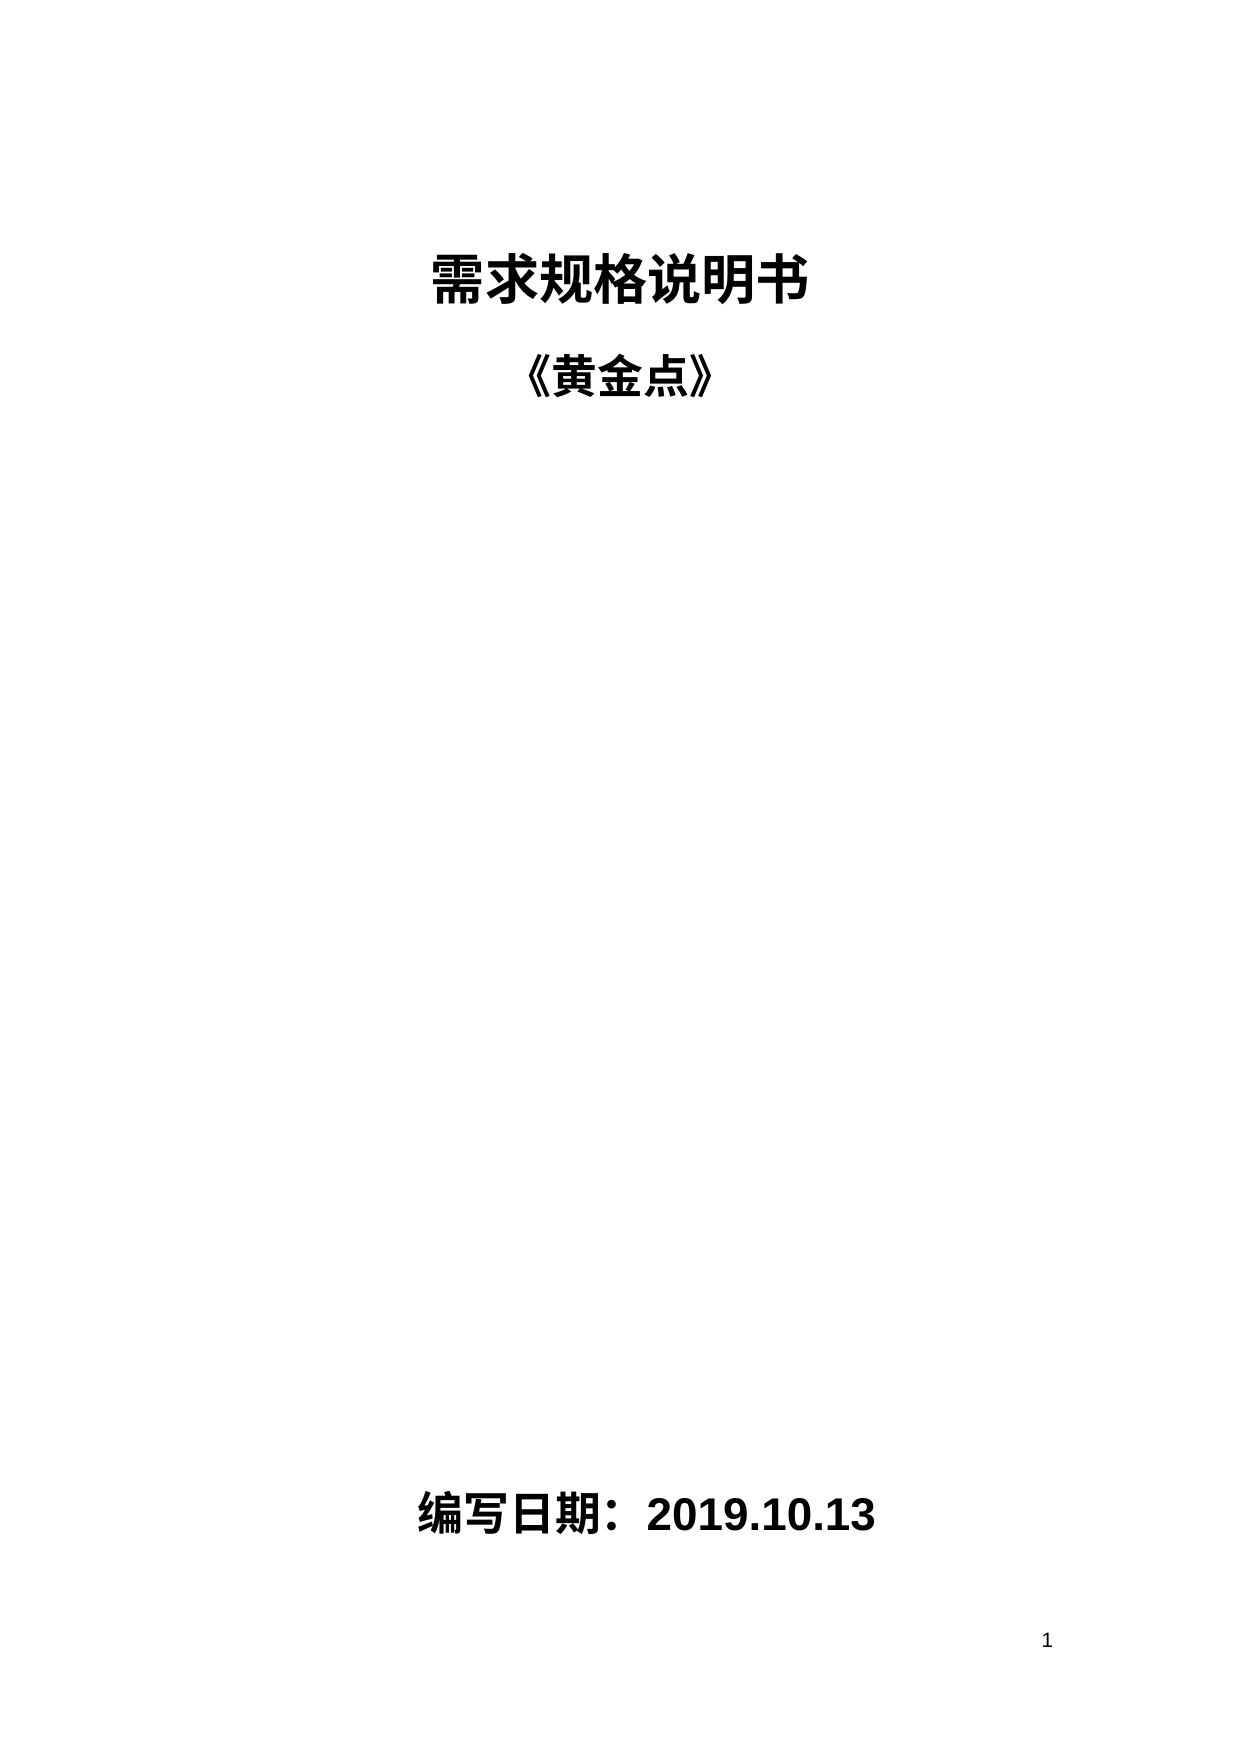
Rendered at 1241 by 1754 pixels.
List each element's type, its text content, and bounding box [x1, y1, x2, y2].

text 编写日期：2019.10.13 [187, 1462, 1053, 1559]
text 《黄金点》 [187, 324, 1053, 422]
text 需求规格说明书 [187, 227, 1053, 324]
